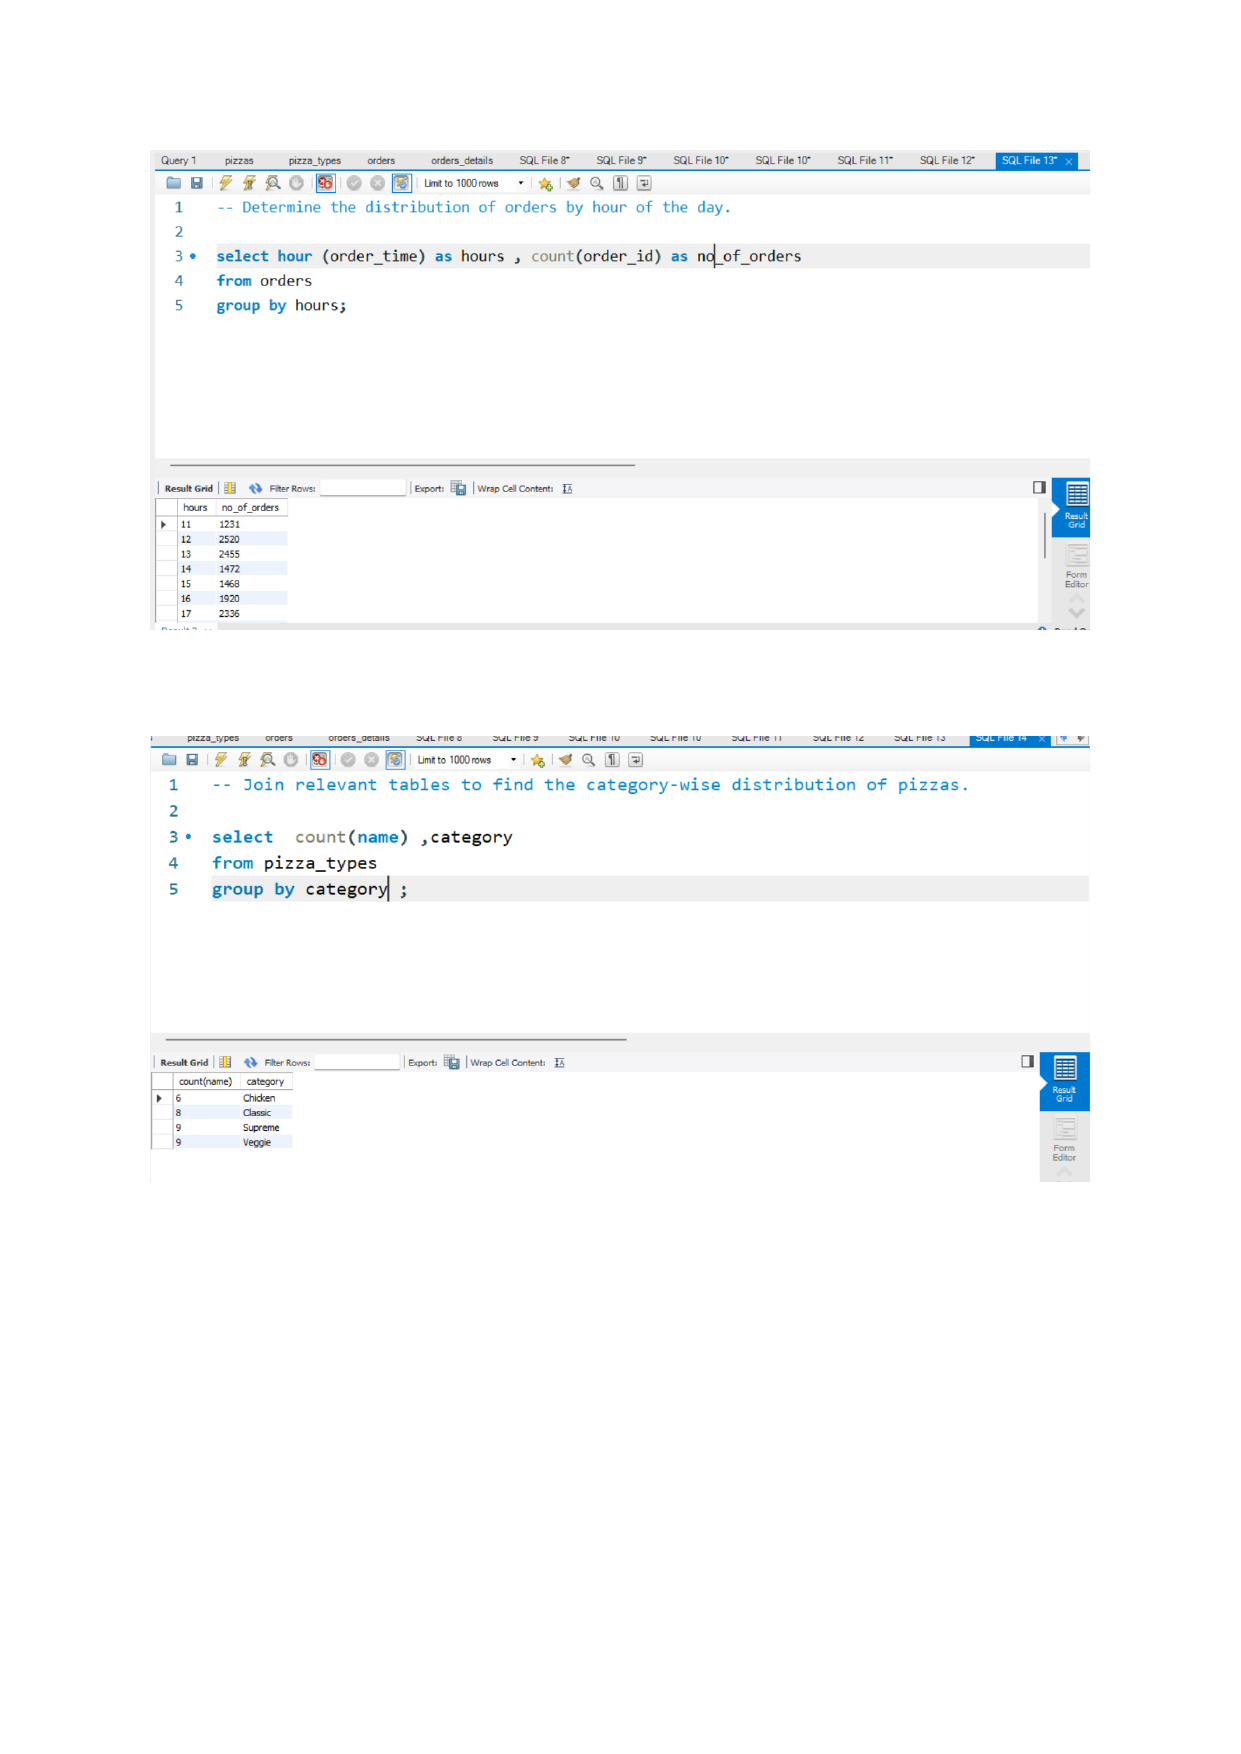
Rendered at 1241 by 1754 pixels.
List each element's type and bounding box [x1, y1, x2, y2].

picture [150, 736, 1091, 1182]
picture [150, 150, 1091, 630]
